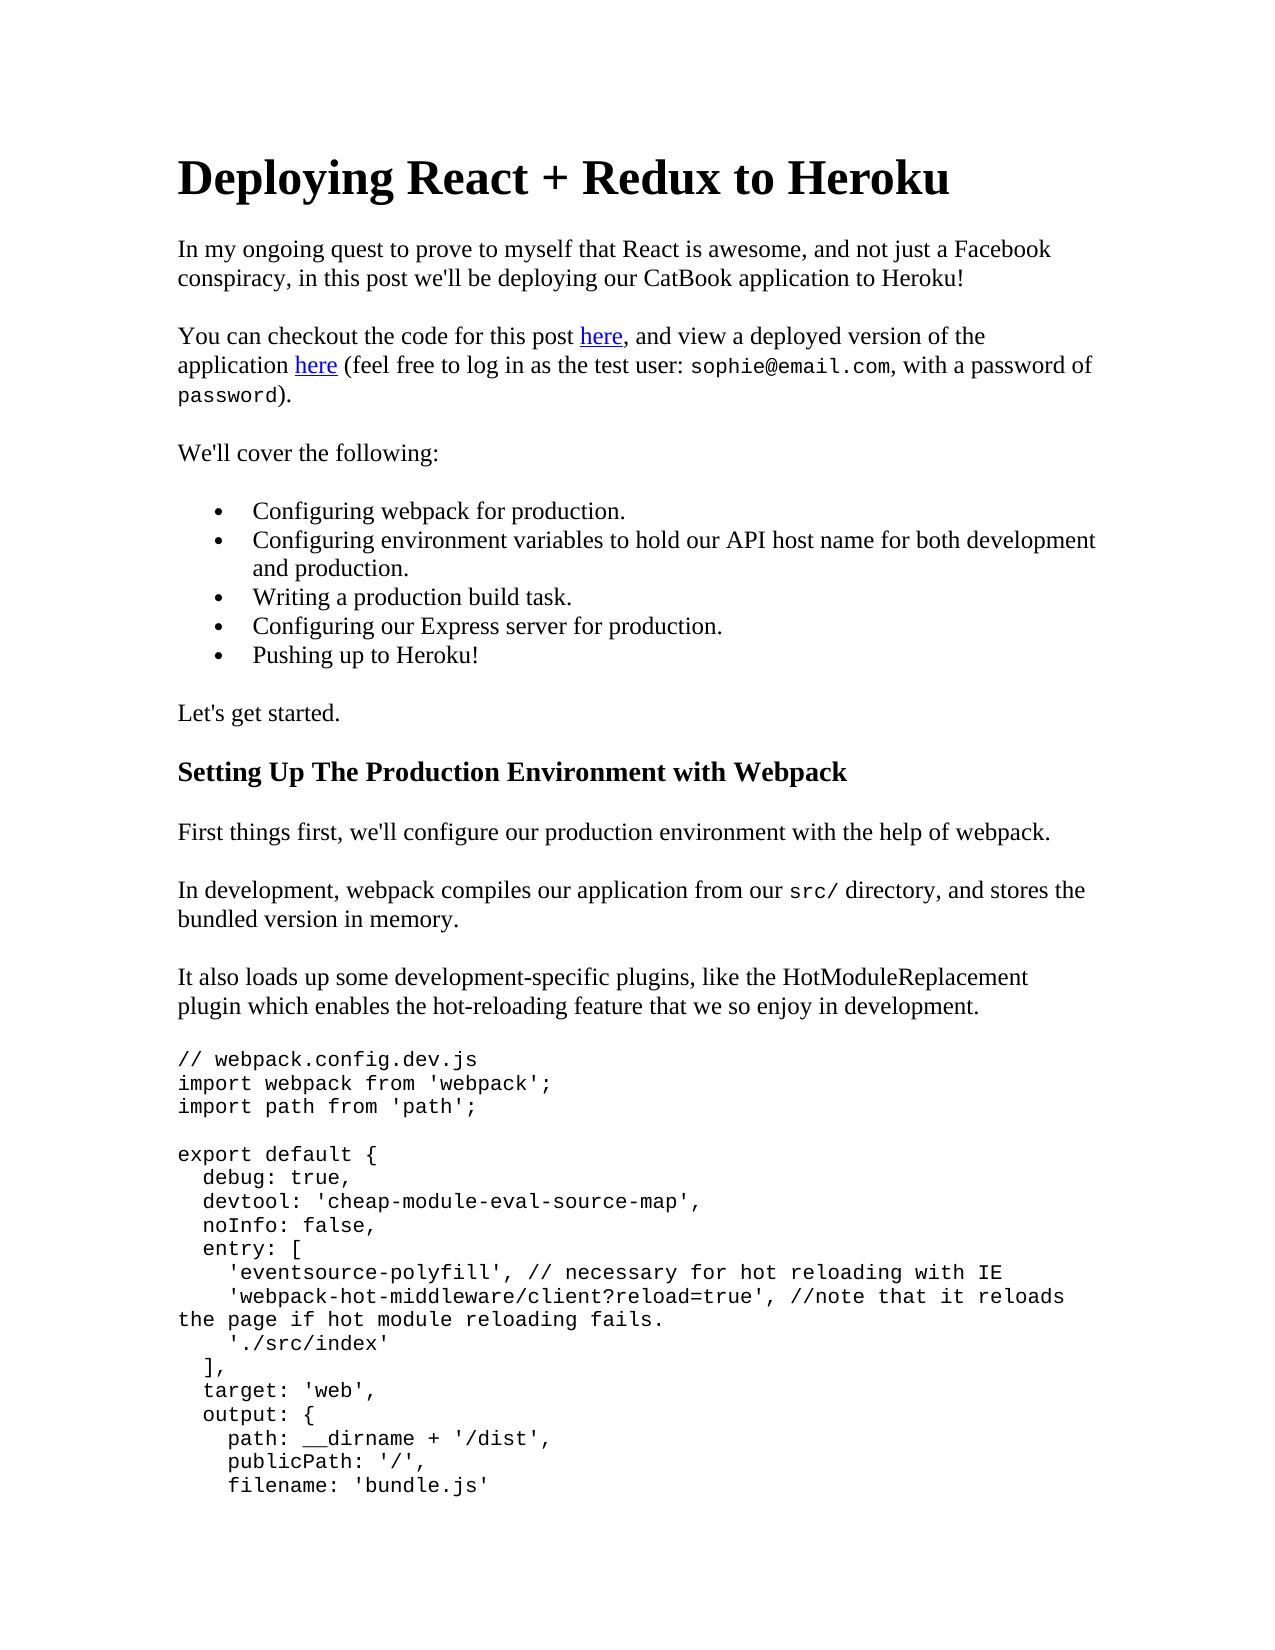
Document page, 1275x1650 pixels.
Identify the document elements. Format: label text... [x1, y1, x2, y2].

text 'webpack-hot-middleware/client?reload=true', //note that it reloads the page if hot module reloading fails. [177, 1286, 1098, 1333]
text import webpack from 'webpack'; [177, 1073, 1098, 1096]
text './src/index' [177, 1333, 1098, 1357]
text We'll cover the following: [177, 438, 1098, 467]
list Configuring webpack for production. [215, 496, 1098, 525]
text It also loads up some development-specific plugins, like the HotModuleReplacement plugin which enables the hot-reloading feature that we so enjoy in development. [177, 962, 1098, 1020]
text import path from 'path'; [177, 1096, 1098, 1120]
text Let's get started. [177, 698, 1098, 726]
text Deploying React + Redux to Heroku [177, 148, 1098, 205]
text path: __dirname + '/dist', [177, 1427, 1098, 1451]
list Pushing up to Heroku! [215, 640, 1098, 668]
text devtool: 'cheap-module-eval-source-map', [177, 1191, 1098, 1215]
text export default { [177, 1144, 1098, 1167]
text Setting Up The Production Environment with Webpack [177, 756, 1098, 788]
text filename: 'bundle.js' [177, 1475, 1098, 1498]
text In my ongoing quest to prove to myself that React is awesome, and not just a Facebook conspiracy, in this post we'll be deploying our CatBook application to Heroku! [177, 234, 1098, 292]
list Writing a production build task. [215, 582, 1098, 611]
list Configuring environment variables to hold our API host name for both development and production. [215, 525, 1098, 582]
text In development, webpack compiles our application from our src/ directory, and stores the bundled version in memory. [177, 875, 1098, 933]
text ], [177, 1357, 1098, 1380]
text You can checkout the code for this post here, and view a deployed version of the application here (feel free to log in as the test user: sophie@email.com, with a password of password). [177, 321, 1098, 409]
text First things first, we'll configure our production environment with the help of webpack. [177, 817, 1098, 846]
list Configuring our Express server for production. [215, 611, 1098, 640]
text 'eventsource-polyfill', // necessary for hot reloading with IE [177, 1262, 1098, 1286]
text // webpack.config.dev.js [177, 1049, 1098, 1073]
text entry: [ [177, 1238, 1098, 1262]
text target: 'web', [177, 1380, 1098, 1404]
text output: { [177, 1404, 1098, 1427]
text publicPath: '/', [177, 1451, 1098, 1475]
text debug: true, [177, 1167, 1098, 1191]
text noInfo: false, [177, 1215, 1098, 1238]
